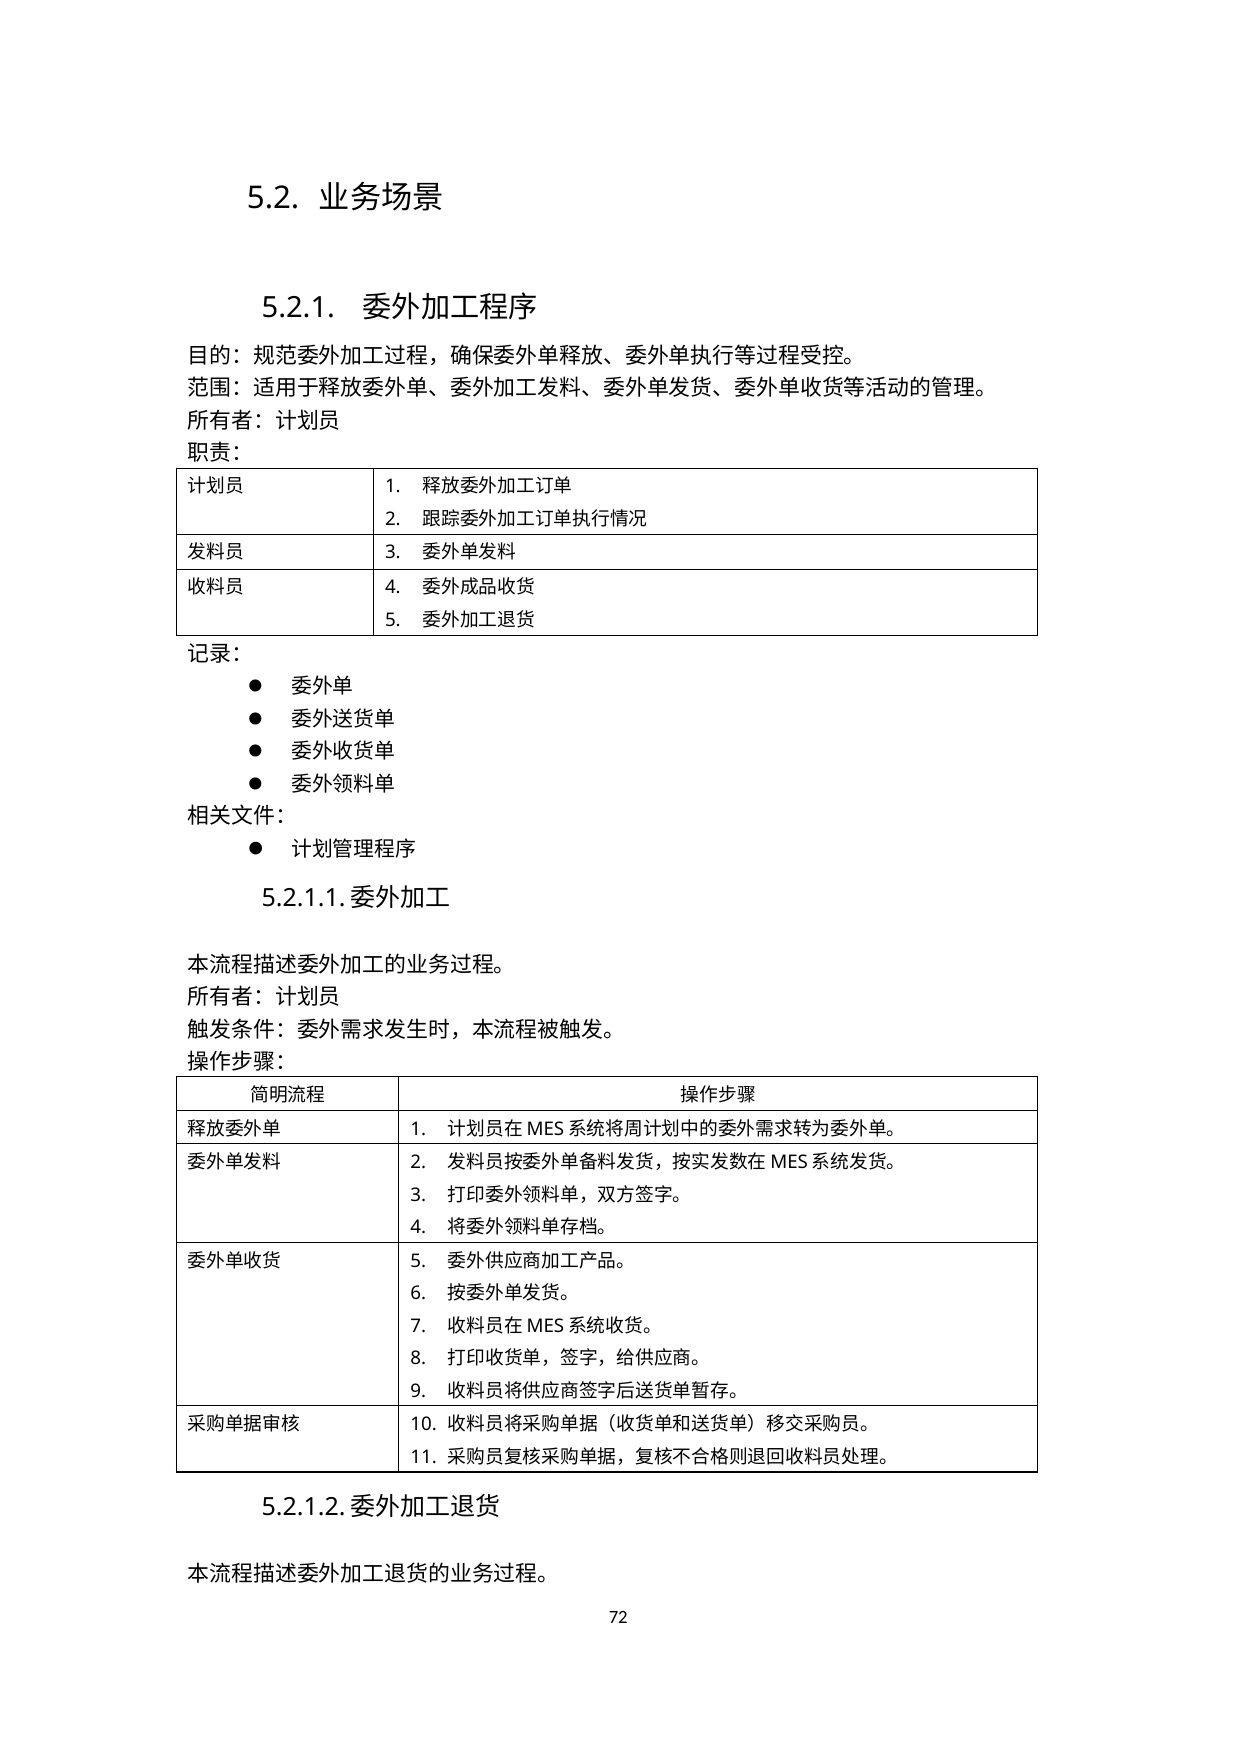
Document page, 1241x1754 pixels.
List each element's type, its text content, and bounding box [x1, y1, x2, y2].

text 委外加工 [261, 863, 1048, 928]
text 业务场景 [247, 162, 1048, 227]
text 目的：规范委外加工过程，确保委外单释放、委外单执行等过程受控。 [187, 337, 1048, 370]
text 所有者：计划员 [187, 402, 1048, 435]
list 委外收货单 [247, 733, 1048, 766]
text 操作步骤： [187, 1044, 1048, 1076]
table_header 计划员 [177, 469, 373, 533]
table_cell 委外单收货 [177, 1243, 398, 1405]
list 委外单 [247, 668, 1048, 701]
text 本流程描述委外加工退货的业务过程。 [187, 1556, 1048, 1588]
table_cell 释放委外单 [177, 1111, 398, 1143]
table_header 简明流程 [177, 1077, 398, 1110]
list 委外领料单 [247, 766, 1048, 798]
text 职责： [187, 435, 1048, 467]
text 委外加工退货 [261, 1472, 1048, 1537]
table_cell 委外成品收货 委外加工退货 [374, 570, 1037, 634]
text 范围：适用于释放委外单、委外加工发料、委外单发货、委外单收货等活动的管理。 [187, 370, 1048, 402]
text 相关文件： [187, 798, 1048, 831]
table_cell 委外单发料 [177, 1144, 398, 1242]
text 所有者：计划员 [187, 979, 1048, 1011]
table_header 释放委外加工订单 跟踪委外加工订单执行情况 [374, 469, 1037, 533]
table_cell 采购单据审核 [177, 1406, 398, 1471]
text 委外加工程序 [261, 272, 1048, 337]
list 委外送货单 [247, 701, 1048, 733]
table_cell 计划员在MES系统将周计划中的委外需求转为委外单。 [399, 1111, 1037, 1143]
table_cell 发料员 [177, 535, 373, 568]
table_cell 委外供应商加工产品。 按委外单发货。 收料员在MES系统收货。 打印收货单，签字，给供应商。 收料员将供应商签字后送货单暂存。 [399, 1243, 1037, 1405]
text 本流程描述委外加工的业务过程。 [187, 946, 1048, 979]
table_cell 收料员将采购单据（收货单和送货单）移交采购员。 采购员复核采购单据，复核不合格则退回收料员处理。 [399, 1406, 1037, 1471]
table_header 操作步骤 [399, 1077, 1037, 1110]
text 记录： [187, 636, 1048, 668]
table_cell 收料员 [177, 570, 373, 634]
text 触发条件：委外需求发生时，本流程被触发。 [187, 1011, 1048, 1044]
list 计划管理程序 [247, 831, 1048, 863]
table_cell 委外单发料 [374, 535, 1037, 568]
table_cell 发料员按委外单备料发货，按实发数在MES系统发货。 打印委外领料单，双方签字。 将委外领料单存档。 [399, 1144, 1037, 1242]
